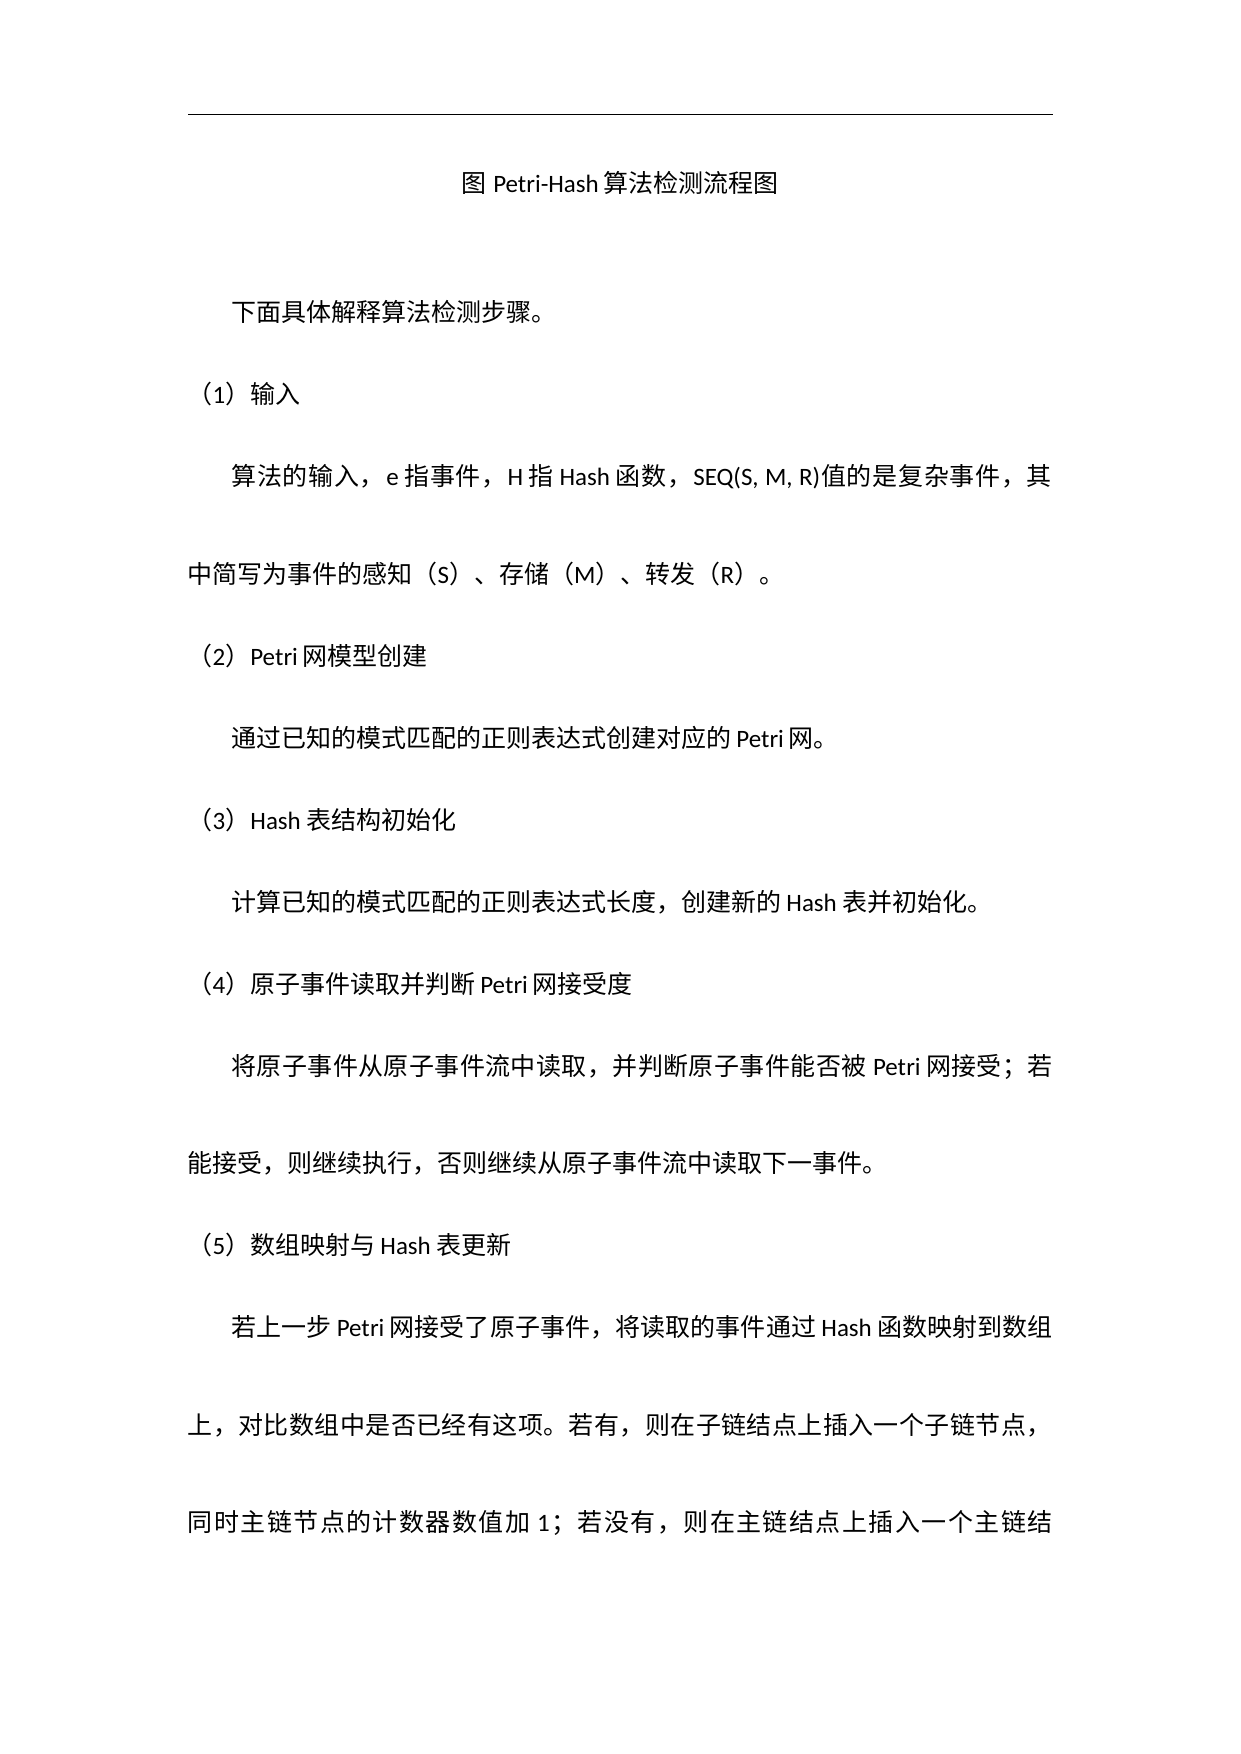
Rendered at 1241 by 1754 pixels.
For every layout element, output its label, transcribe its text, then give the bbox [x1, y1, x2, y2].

list Hash表结构初始化 [187, 787, 1053, 852]
list 原子事件读取并判断Petri网接受度 [187, 951, 1053, 1016]
text 算法的输入，e指事件，H指Hash函数，SEQ(S, M, R)值的是复杂事件，其中简写为事件的感知（S）、存储（M）、转发（R）。 [187, 444, 1053, 606]
list 输入 [187, 362, 1053, 427]
text 计算已知的模式匹配的正则表达式长度，创建新的Hash表并初始化。 [187, 869, 1053, 934]
text 下面具体解释算法检测步骤。 [187, 280, 1053, 345]
list 数组映射与Hash表更新 [187, 1212, 1053, 1277]
list Petri网模型创建 [187, 623, 1053, 688]
text 将原子事件从原子事件流中读取，并判断原子事件能否被Petri网接受；若能接受，则继续执行，否则继续从原子事件流中读取下一事件。 [187, 1033, 1053, 1196]
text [187, 1294, 1053, 1554]
text 图 Petri-Hash算法检测流程图 [187, 150, 1053, 215]
text 通过已知的模式匹配的正则表达式创建对应的Petri网。 [187, 705, 1053, 770]
